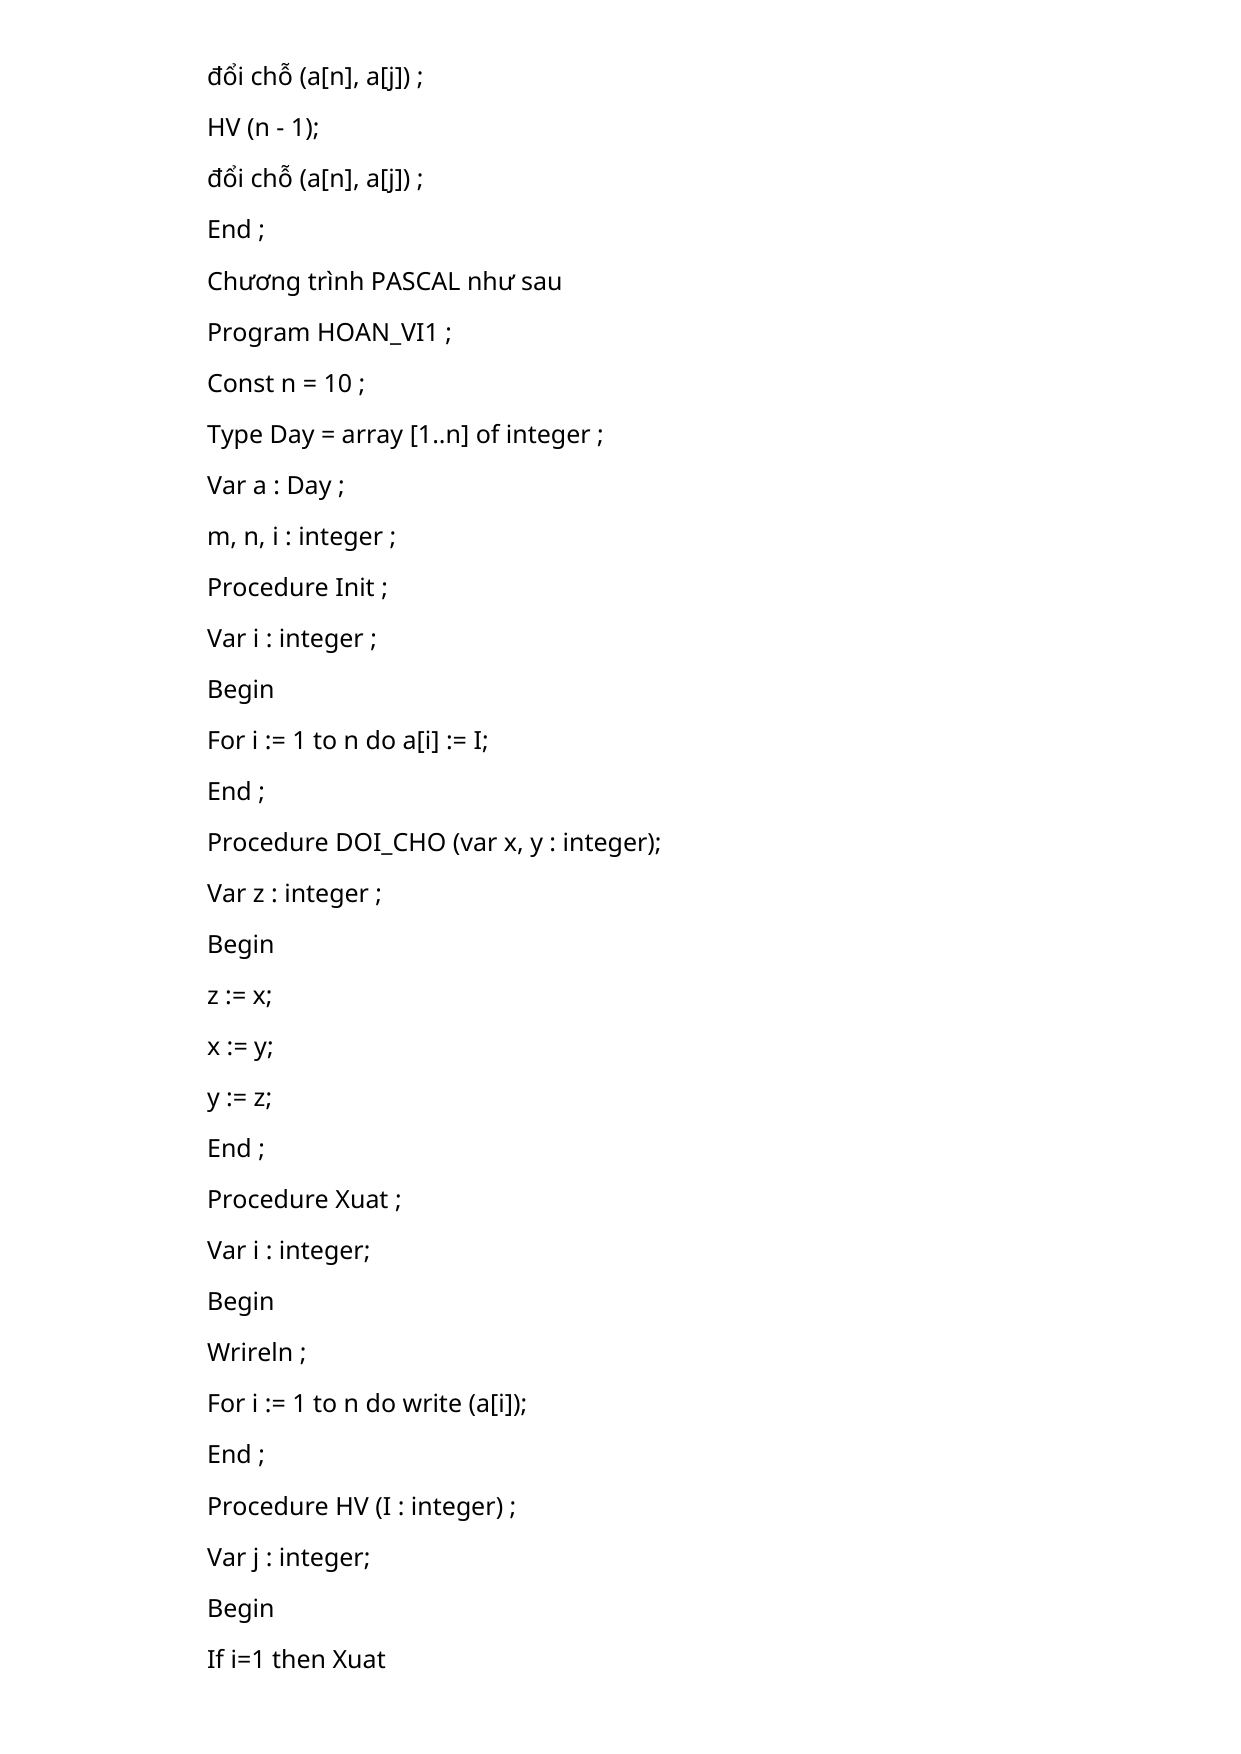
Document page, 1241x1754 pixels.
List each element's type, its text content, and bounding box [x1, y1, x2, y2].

text đổi chỗ (a[n], a[j]) ; [118, 59, 1181, 93]
text Wrireln ; [118, 1335, 1181, 1369]
text For i := 1 to n do write (a[i]); [118, 1386, 1181, 1420]
text HV (n - 1); [118, 110, 1181, 144]
text Chương trình PASCAL như sau [118, 263, 1181, 297]
text Procedure Init ; [118, 569, 1181, 603]
text Var j : integer; [118, 1539, 1181, 1573]
text Procedure HV (I : integer) ; [118, 1488, 1181, 1522]
text End ; [118, 212, 1181, 246]
text Var a : Day ; [118, 467, 1181, 501]
text If i=1 then Xuat [118, 1641, 1181, 1675]
text đổi chỗ (a[n], a[j]) ; [118, 161, 1181, 195]
text For i := 1 to n do a[i] := I; [118, 723, 1181, 757]
text Type Day = array [1..n] of integer ; [118, 416, 1181, 450]
text Begin [118, 1590, 1181, 1624]
text y := z; [118, 1080, 1181, 1114]
text Begin [118, 672, 1181, 706]
text Program HOAN_VI1 ; [118, 314, 1181, 348]
text Const n = 10 ; [118, 365, 1181, 399]
text Var i : integer; [118, 1233, 1181, 1267]
text Var i : integer ; [118, 621, 1181, 654]
text x := y; [118, 1029, 1181, 1063]
text Begin [118, 927, 1181, 961]
text m, n, i : integer ; [118, 518, 1181, 552]
text Procedure DOI_CHO (var x, y : integer); [118, 825, 1181, 859]
text End ; [118, 1131, 1181, 1165]
text Procedure Xuat ; [118, 1182, 1181, 1216]
text Begin [118, 1284, 1181, 1318]
text z := x; [118, 978, 1181, 1012]
text End ; [118, 774, 1181, 808]
text Var z : integer ; [118, 876, 1181, 910]
text End ; [118, 1437, 1181, 1471]
